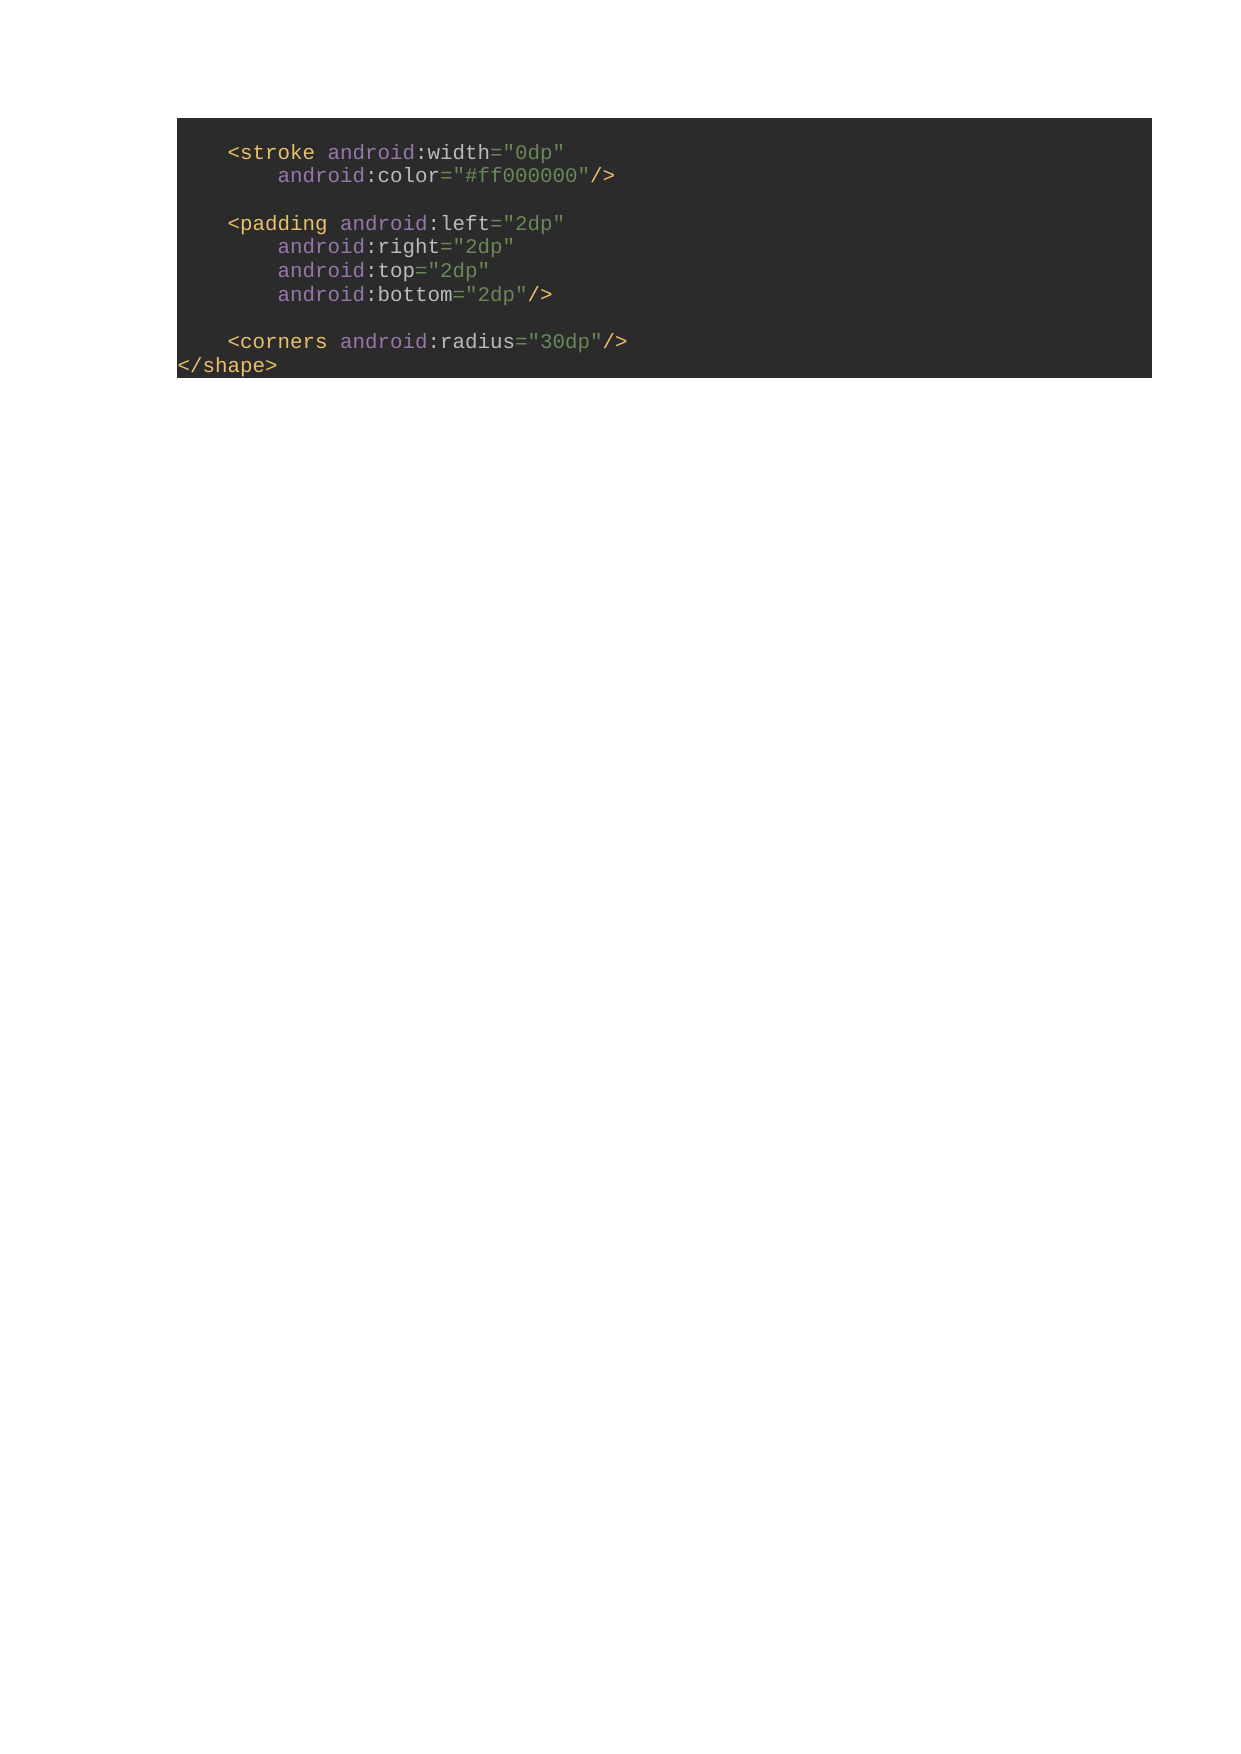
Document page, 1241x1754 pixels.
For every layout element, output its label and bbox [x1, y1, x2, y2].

text [177, 118, 1152, 378]
